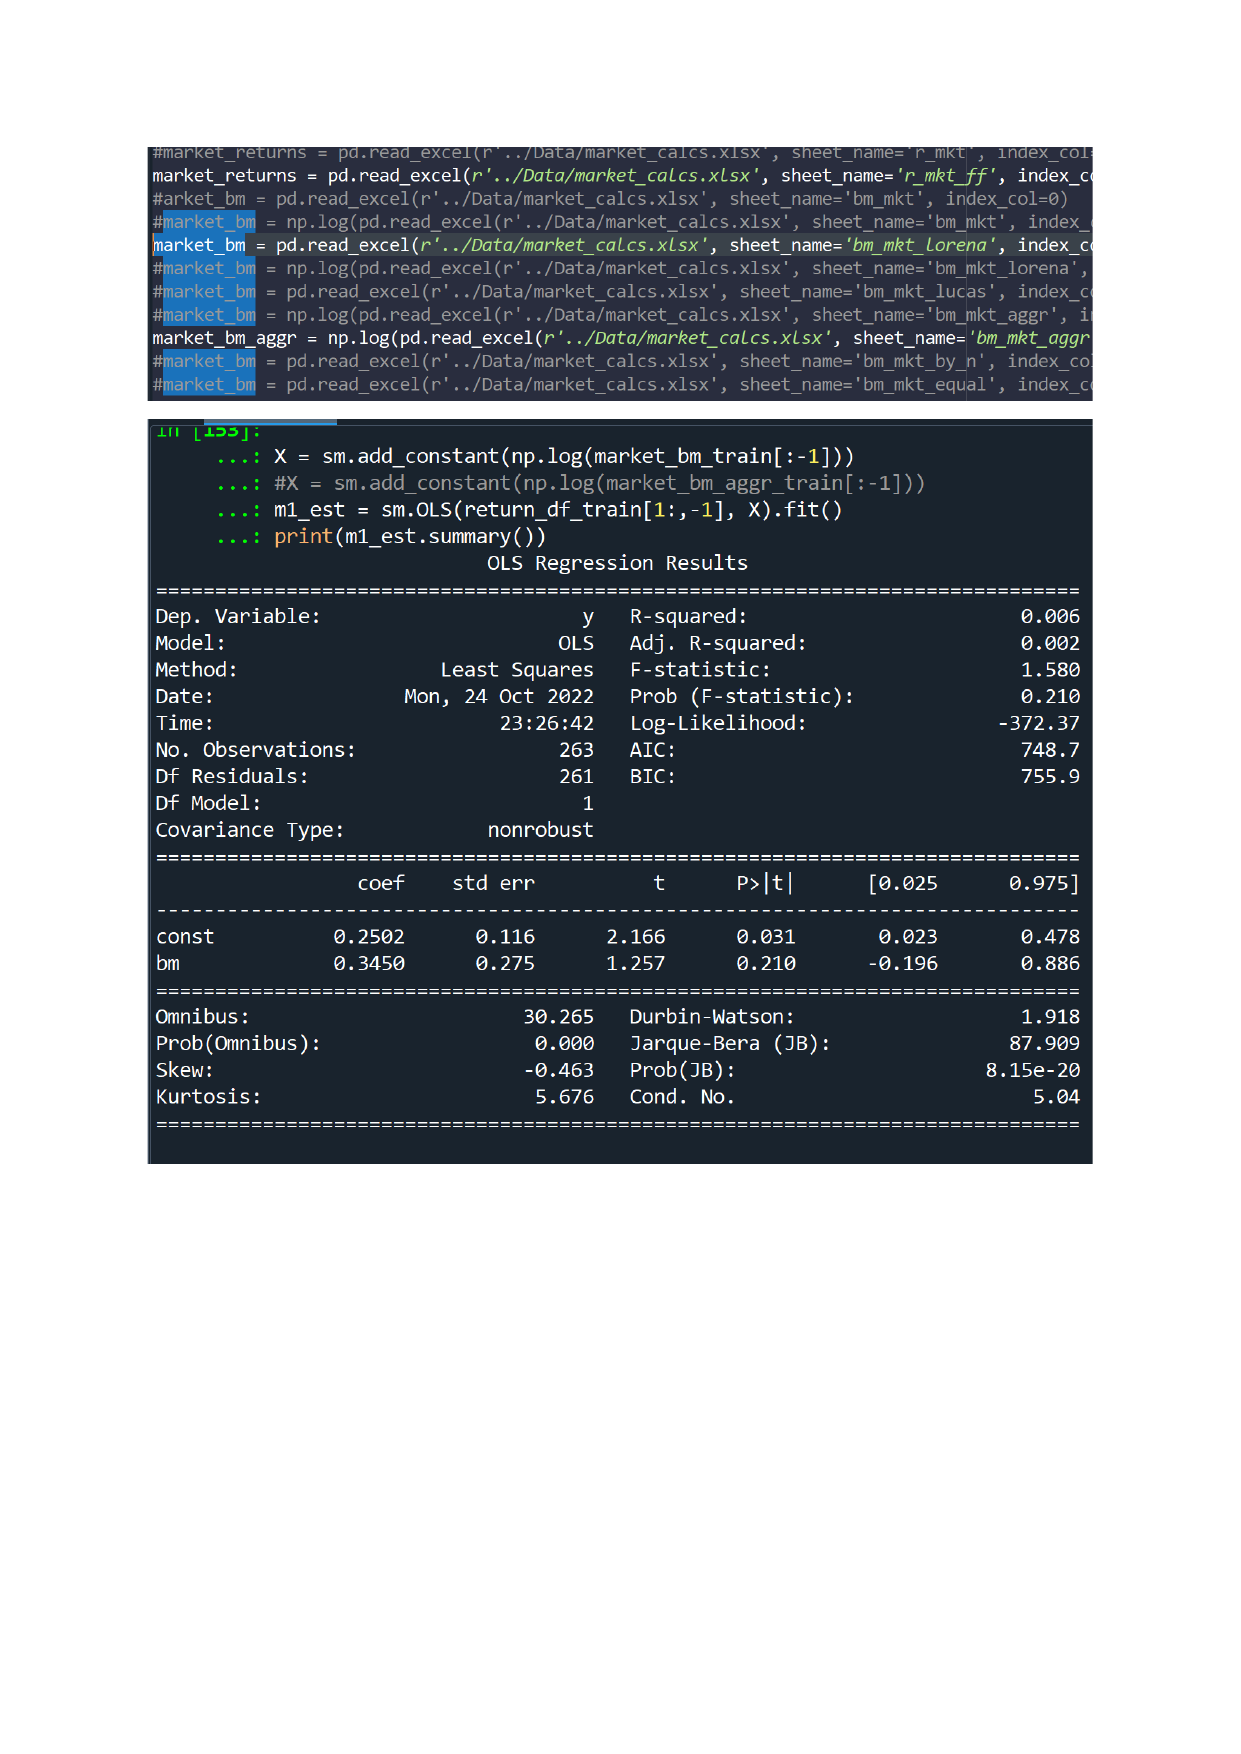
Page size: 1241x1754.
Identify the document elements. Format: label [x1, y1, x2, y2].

picture [147, 147, 1093, 401]
picture [147, 419, 1093, 1164]
